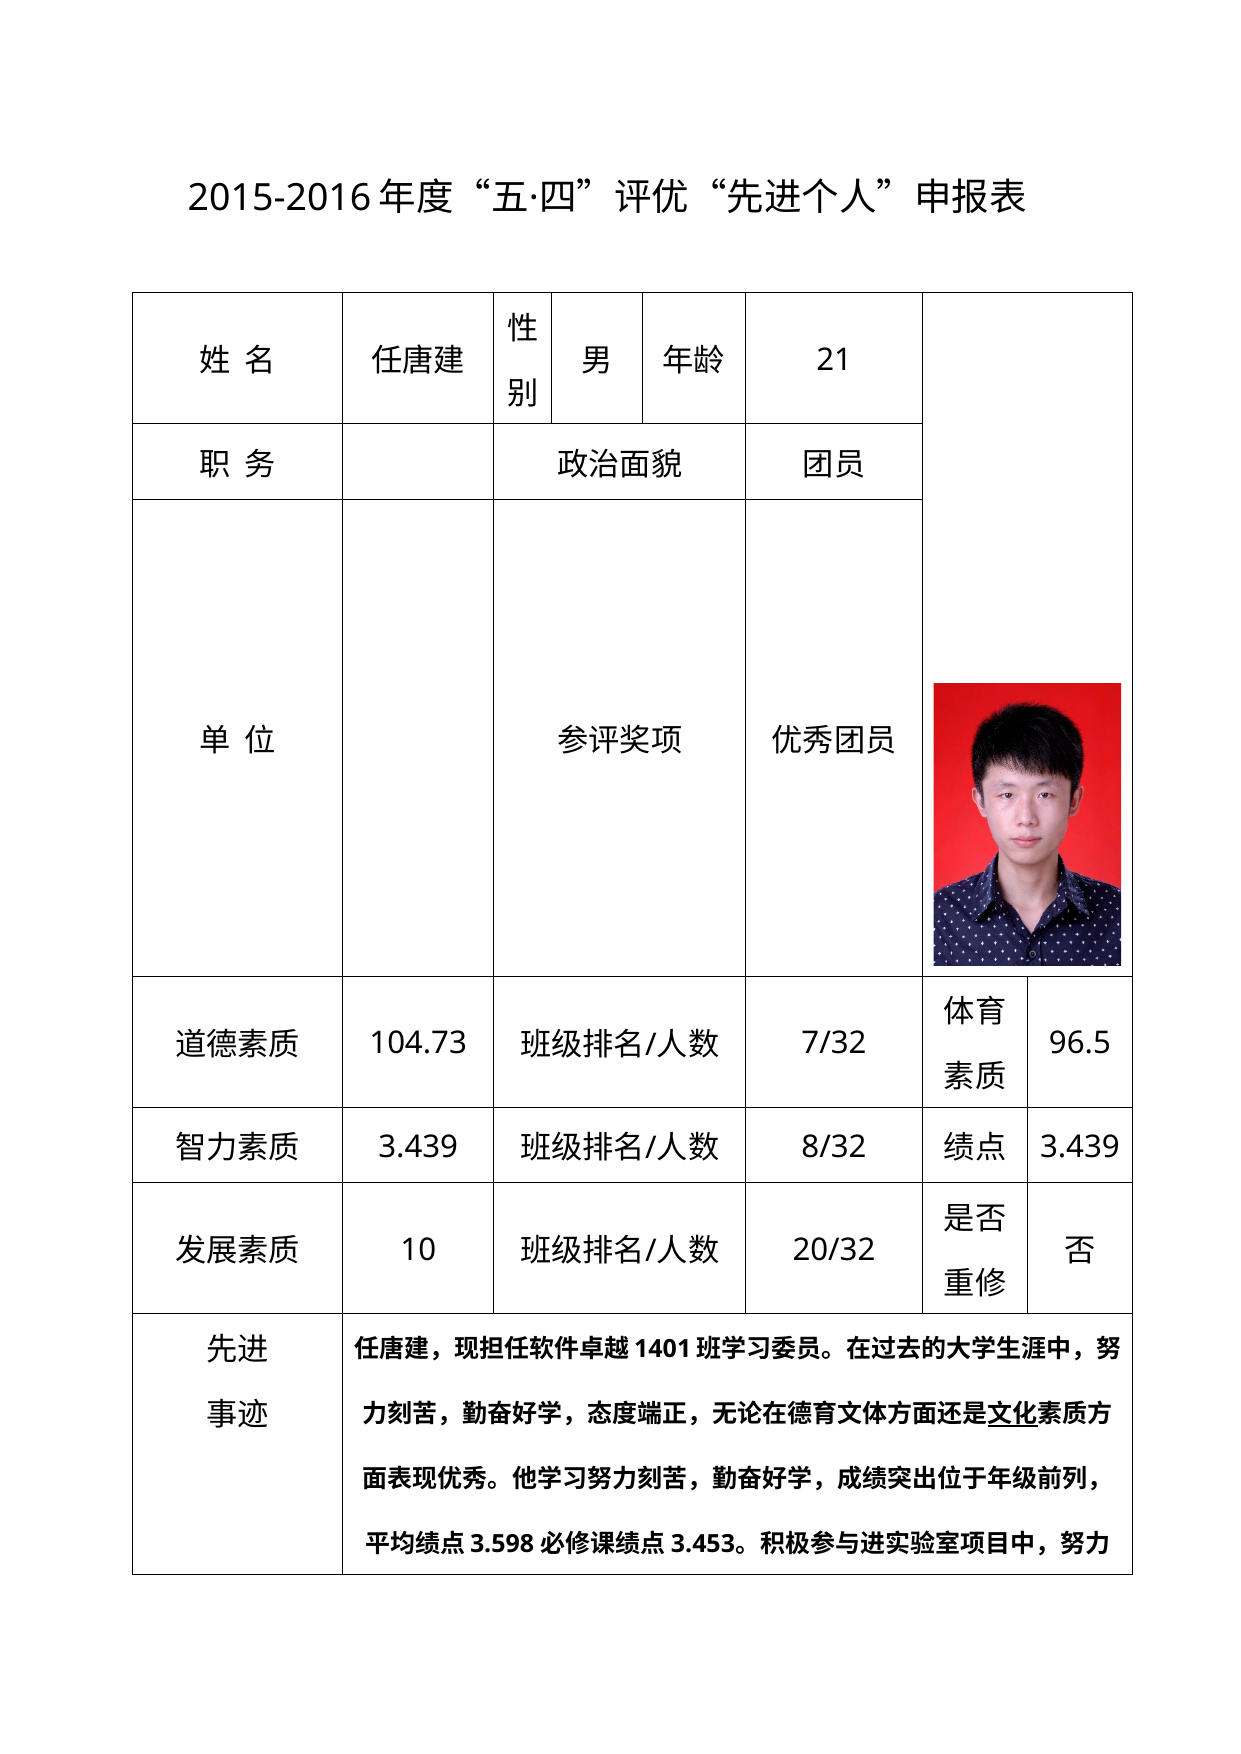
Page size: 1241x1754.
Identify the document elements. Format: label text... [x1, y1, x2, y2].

table_cell [343, 424, 493, 498]
table_cell [343, 500, 493, 976]
table_cell 104.73 [343, 977, 493, 1107]
table_cell 智力素质 [133, 1108, 342, 1182]
table_cell 否 [1028, 1183, 1132, 1313]
table_cell 7/32 [746, 977, 922, 1107]
table_cell 96.5 [1028, 977, 1132, 1107]
table_cell 团员 [746, 424, 922, 498]
table_header [923, 293, 1132, 976]
table_cell 体育素质 [923, 977, 1027, 1107]
table_header 年龄 [643, 293, 745, 423]
table_cell 先进 事迹 [133, 1314, 342, 1574]
table_cell 20/32 [746, 1183, 922, 1313]
table_header 姓 名 [133, 293, 342, 423]
table_cell 道德素质 [133, 977, 342, 1107]
table_cell 10 [343, 1183, 493, 1313]
table_cell 优秀团员 [746, 500, 922, 976]
table_cell 参评奖项 [494, 500, 745, 976]
picture [933, 683, 1122, 966]
table_cell 发展素质 [133, 1183, 342, 1313]
table_header 男 [552, 293, 642, 423]
table_header 21 [746, 293, 922, 423]
table_cell 政治面貌 [494, 424, 745, 498]
table_cell 班级排名/人数 [494, 977, 745, 1107]
table_cell 职 务 [133, 424, 342, 498]
table_header 任唐建 [343, 293, 493, 423]
table_cell 班级排名/人数 [494, 1183, 745, 1313]
table_cell 8/32 [746, 1108, 922, 1182]
table_header 性 别 [494, 293, 551, 423]
text 2015-2016年度“五·四”评优“先进个人”申报表 [187, 162, 1053, 227]
table_cell 是否重修 [923, 1183, 1027, 1313]
table_cell 单 位 [133, 500, 342, 976]
table_cell 班级排名/人数 [494, 1108, 745, 1182]
table_cell 绩点 [923, 1108, 1027, 1182]
table_cell 3.439 [343, 1108, 493, 1182]
table_cell 3.439 [1028, 1108, 1132, 1182]
